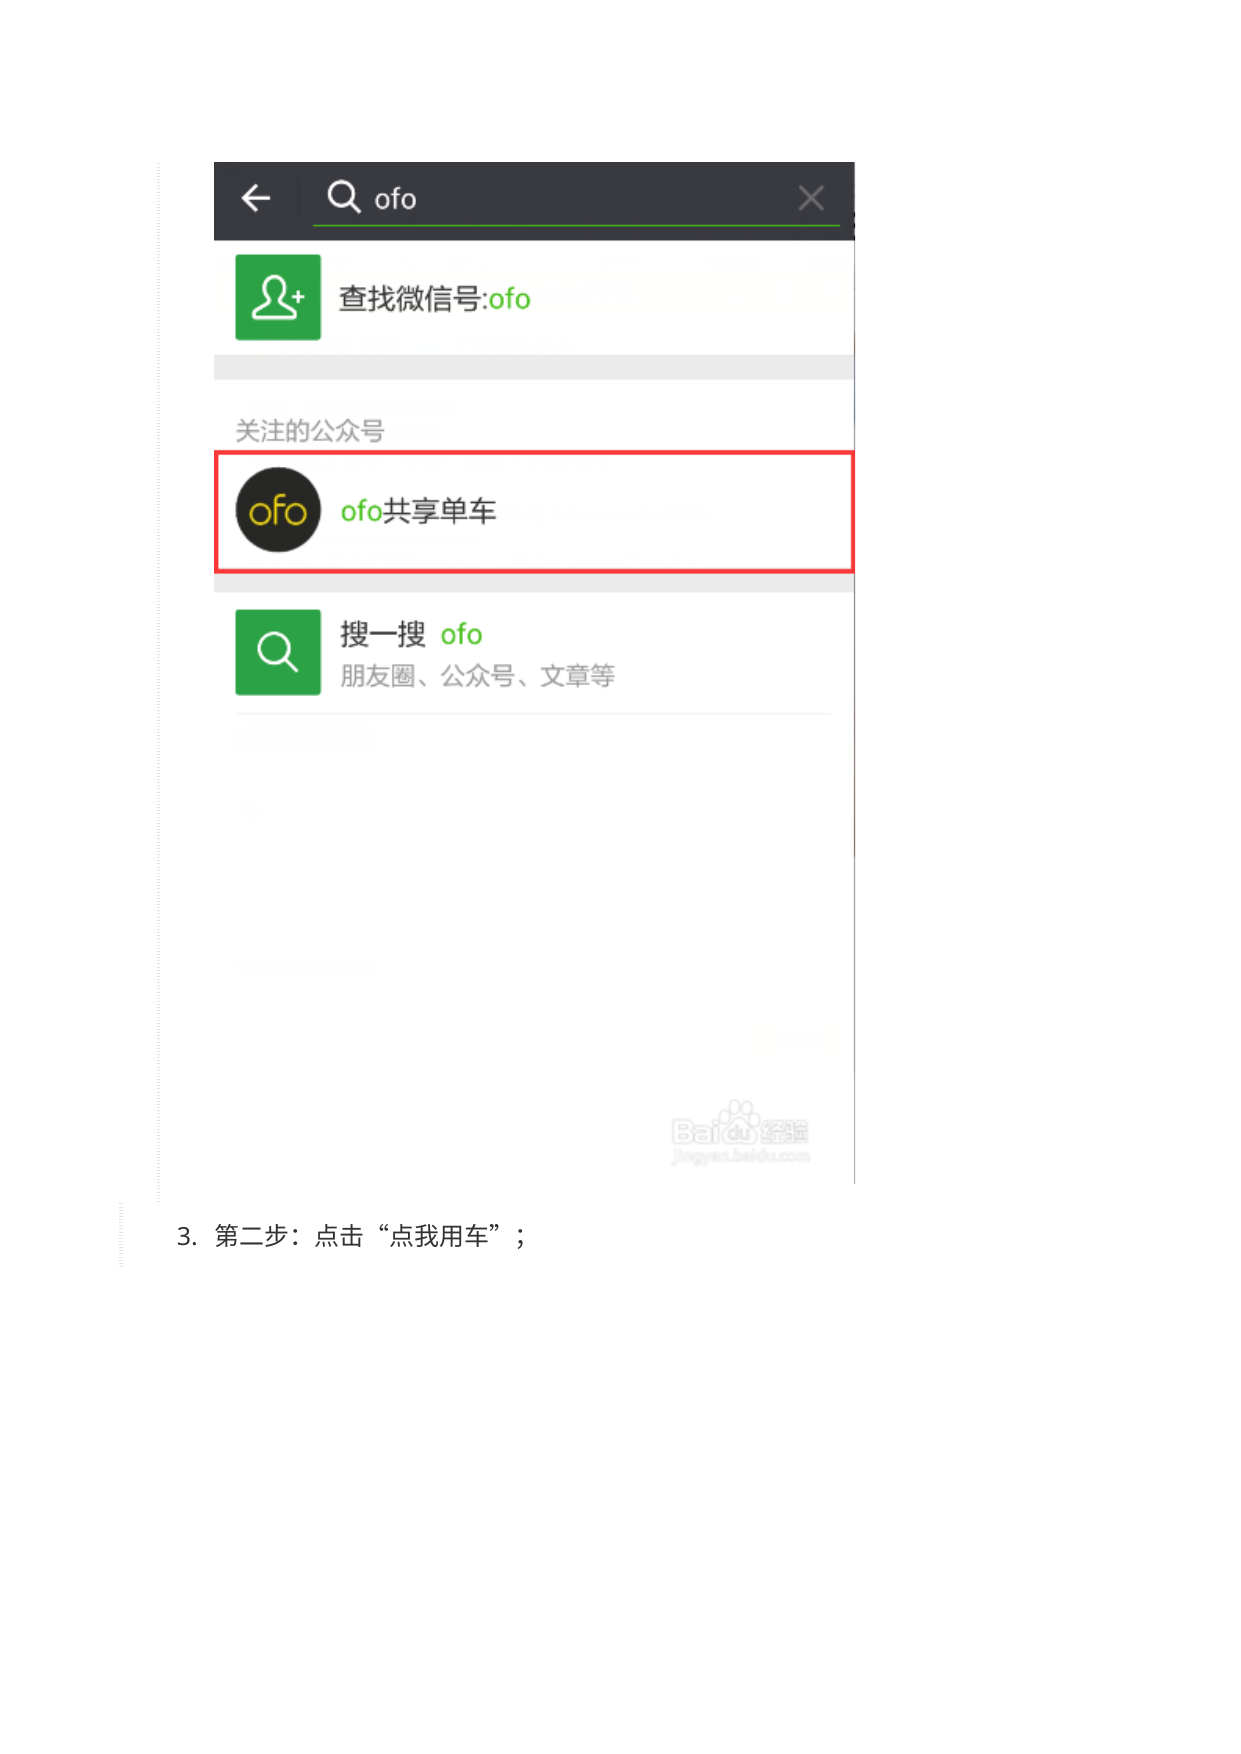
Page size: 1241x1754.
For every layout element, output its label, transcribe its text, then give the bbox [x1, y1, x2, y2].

picture [214, 162, 856, 1184]
list 第二步：点击“点我用车”； [119, 1202, 1053, 1267]
